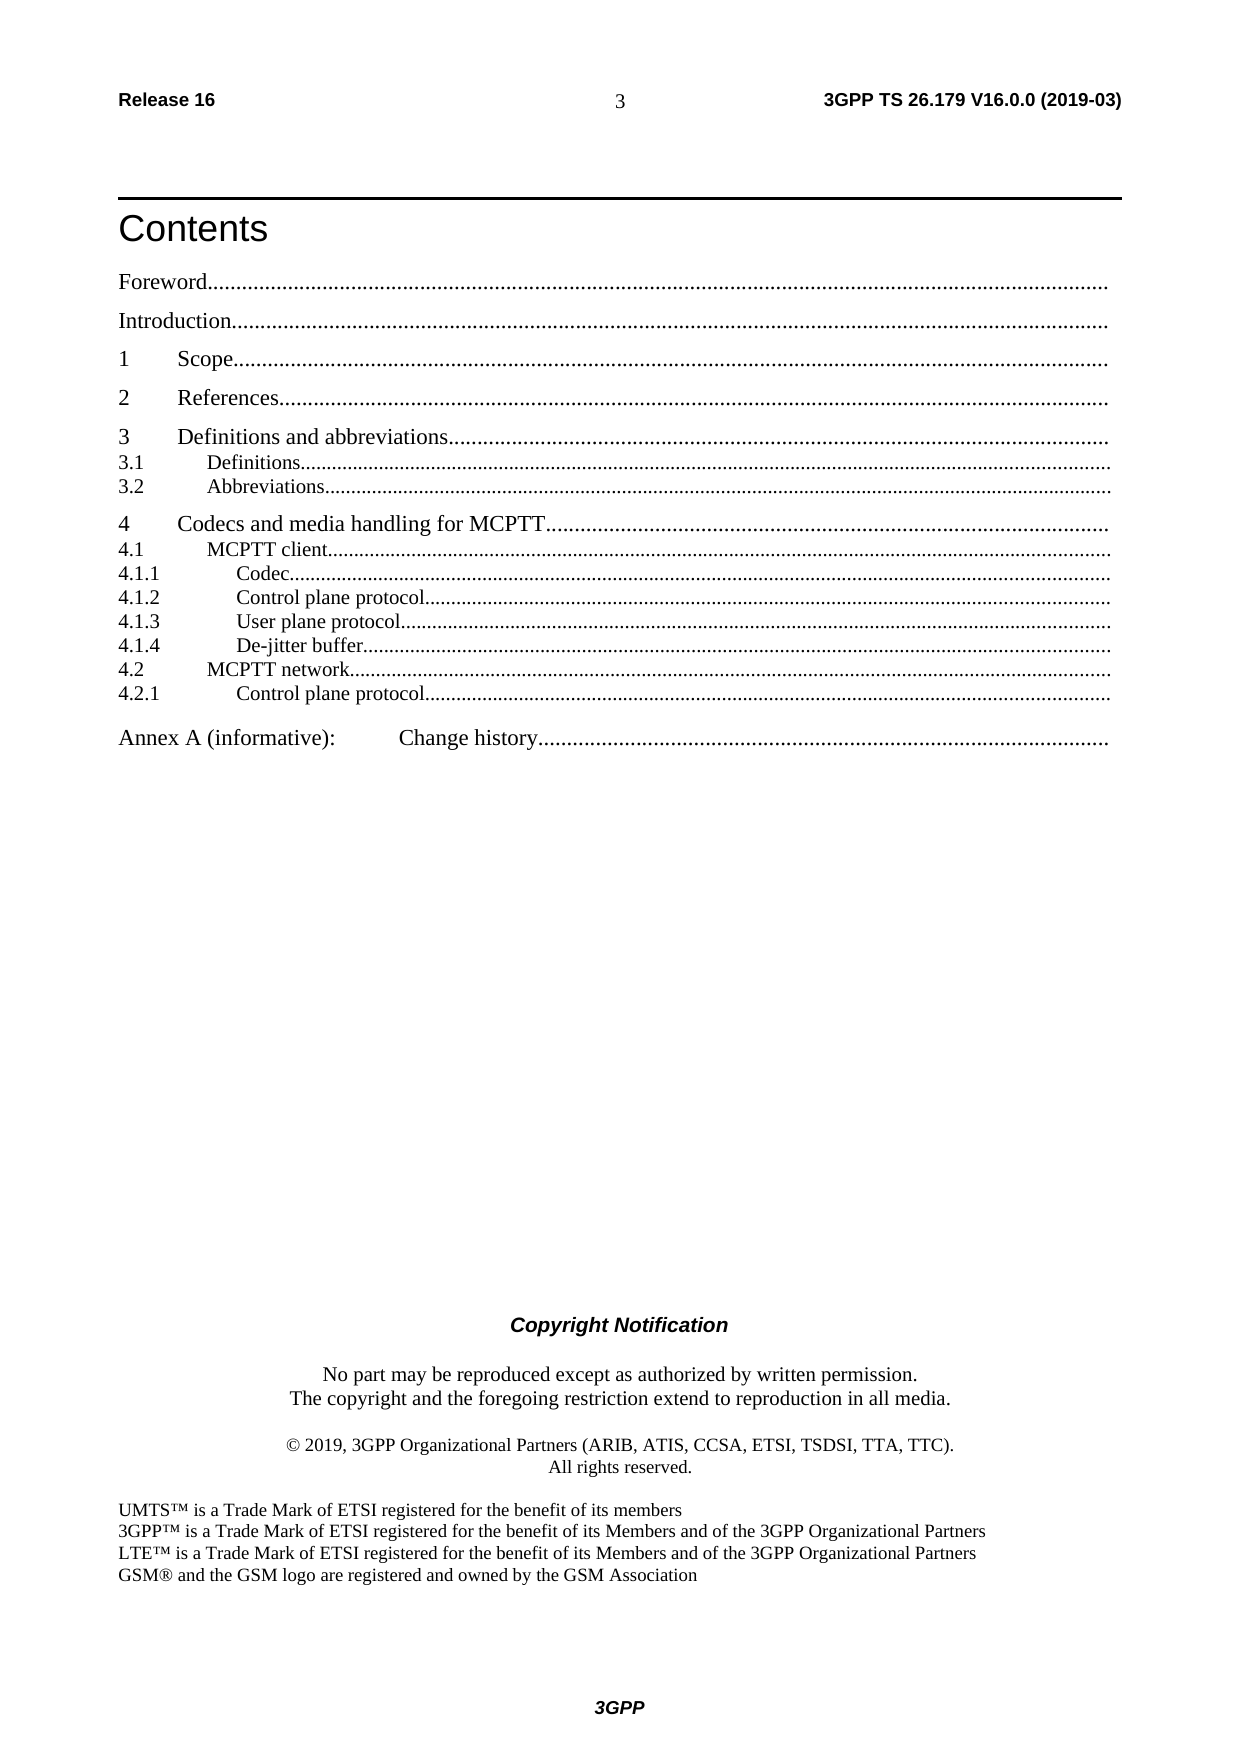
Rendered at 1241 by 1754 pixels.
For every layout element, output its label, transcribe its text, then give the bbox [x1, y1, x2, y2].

text Contents [118, 200, 1122, 249]
